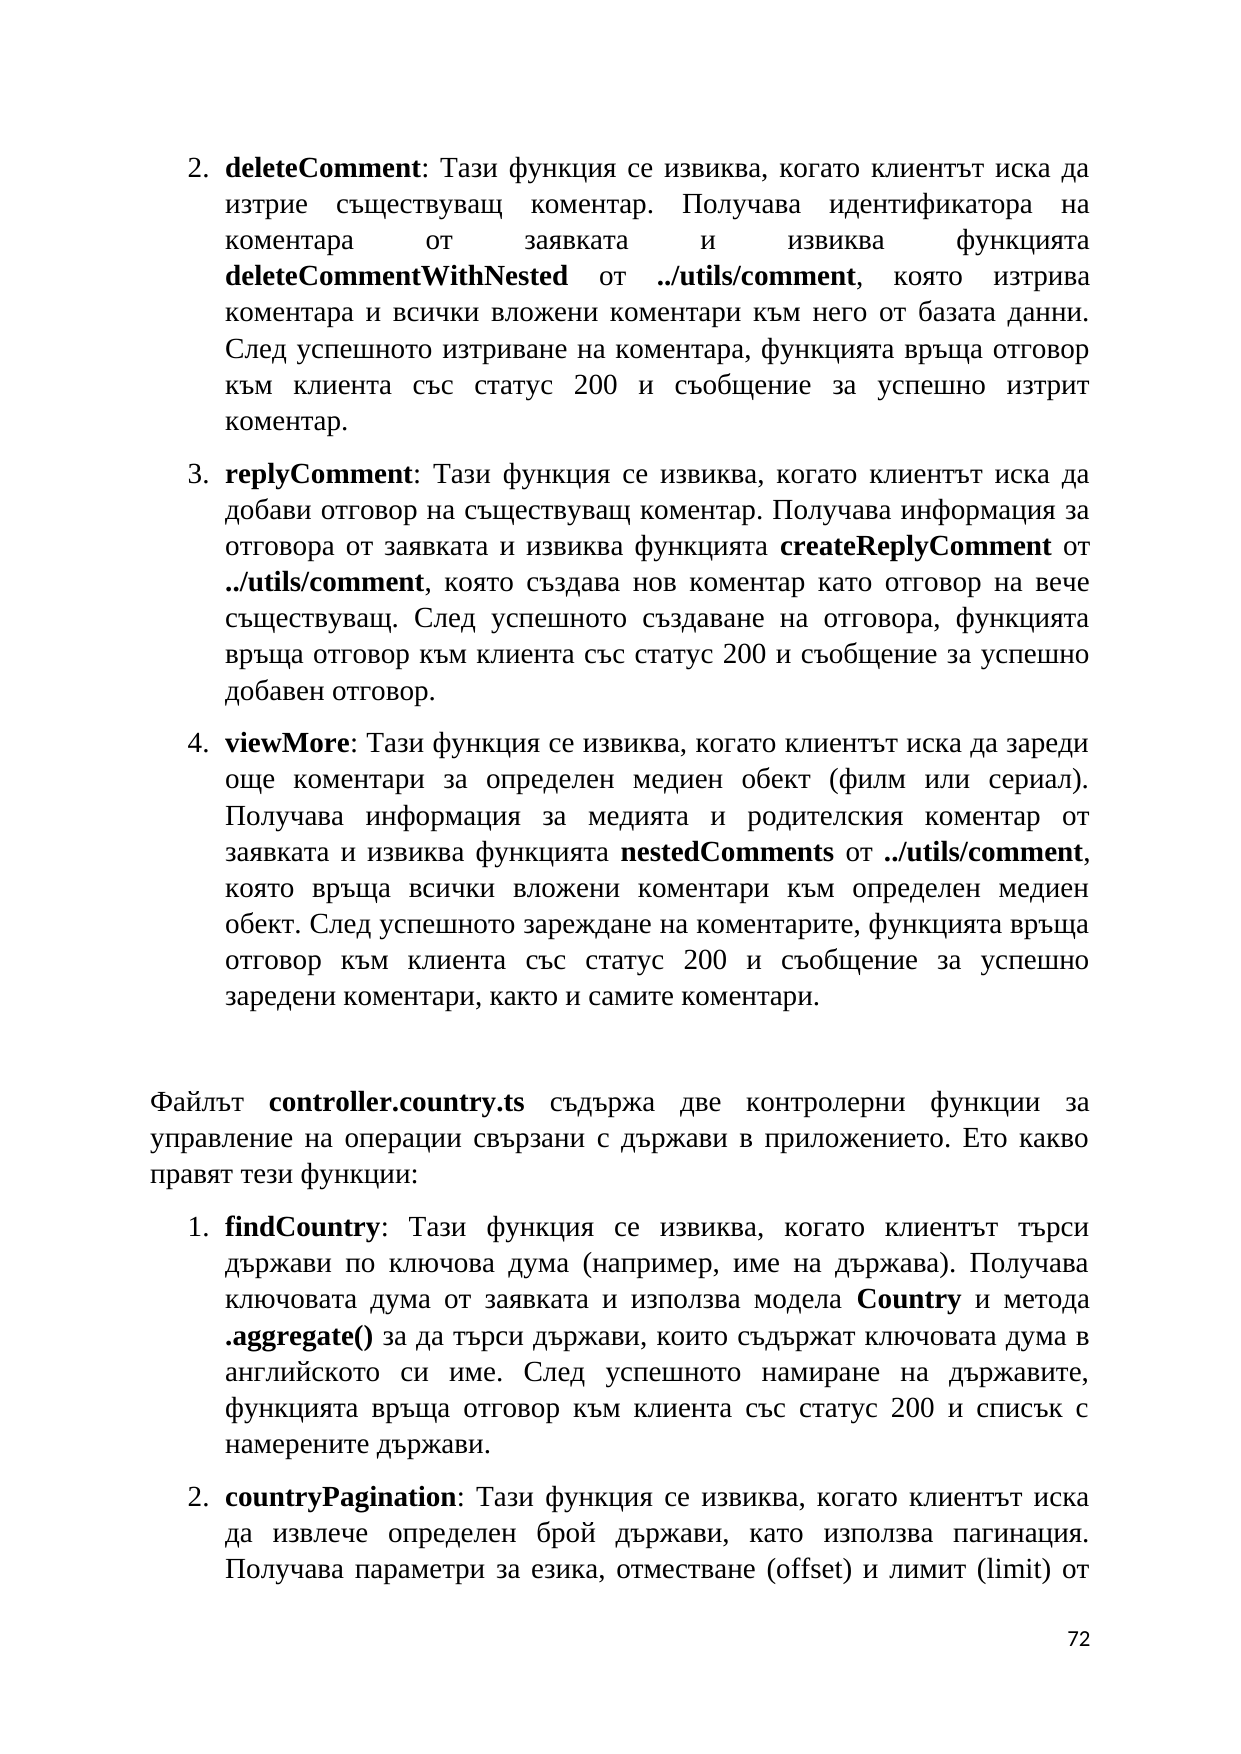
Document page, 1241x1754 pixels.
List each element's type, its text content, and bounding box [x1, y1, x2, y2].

list replyComment: Тази функция се извиква, когато клиентът иска да добави отговор на съществуващ коментар. Получава информация за отговора от заявката и извиква функцията createReplyComment от ../utils/comment, която създава нов коментар като отговор на вече съществуващ. След успешното създаване на отговора, функцията връща отговор към клиента със статус 200 и съобщение за успешно добавен отговор. [187, 456, 1090, 706]
text Файлът controller.country.ts съдържа две контролерни функции за управление на операции свързани с държави в приложението. Ето какво правят тези функции: [150, 1084, 1090, 1190]
list findCountry: Тази функция се извиква, когато клиентът търси държави по ключова дума (например, име на държава). Получава ключовата дума от заявката и използва модела Country и метода .aggregate() за да търси държави, които съдържат ключовата дума в английското си име. След успешното намиране на държавите, функцията връща отговор към клиента със статус 200 и списък с намерените държави. [187, 1209, 1090, 1460]
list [187, 1479, 1090, 1585]
list deleteComment: Тази функция се извиква, когато клиентът иска да изтрие съществуващ коментар. Получава идентификатора на коментара от заявката и извиква функцията deleteCommentWithNested от ../utils/comment, която изтрива коментара и всички вложени коментари към него от базата данни. След успешното изтриване на коментара, функцията връща отговор към клиента със статус 200 и съобщение за успешно изтрит коментар. [187, 150, 1090, 437]
list viewMore: Тази функция се извиква, когато клиентът иска да зареди още коментари за определен медиен обект (филм или сериал). Получава информация за медията и родителския коментар от заявката и извиква функцията nestedComments от ../utils/comment, която връща всички вложени коментари към определен медиен обект. След успешното зареждане на коментарите, функцията връща отговор към клиента със статус 200 и съобщение за успешно заредени коментари, както и самите коментари. [187, 726, 1090, 1012]
